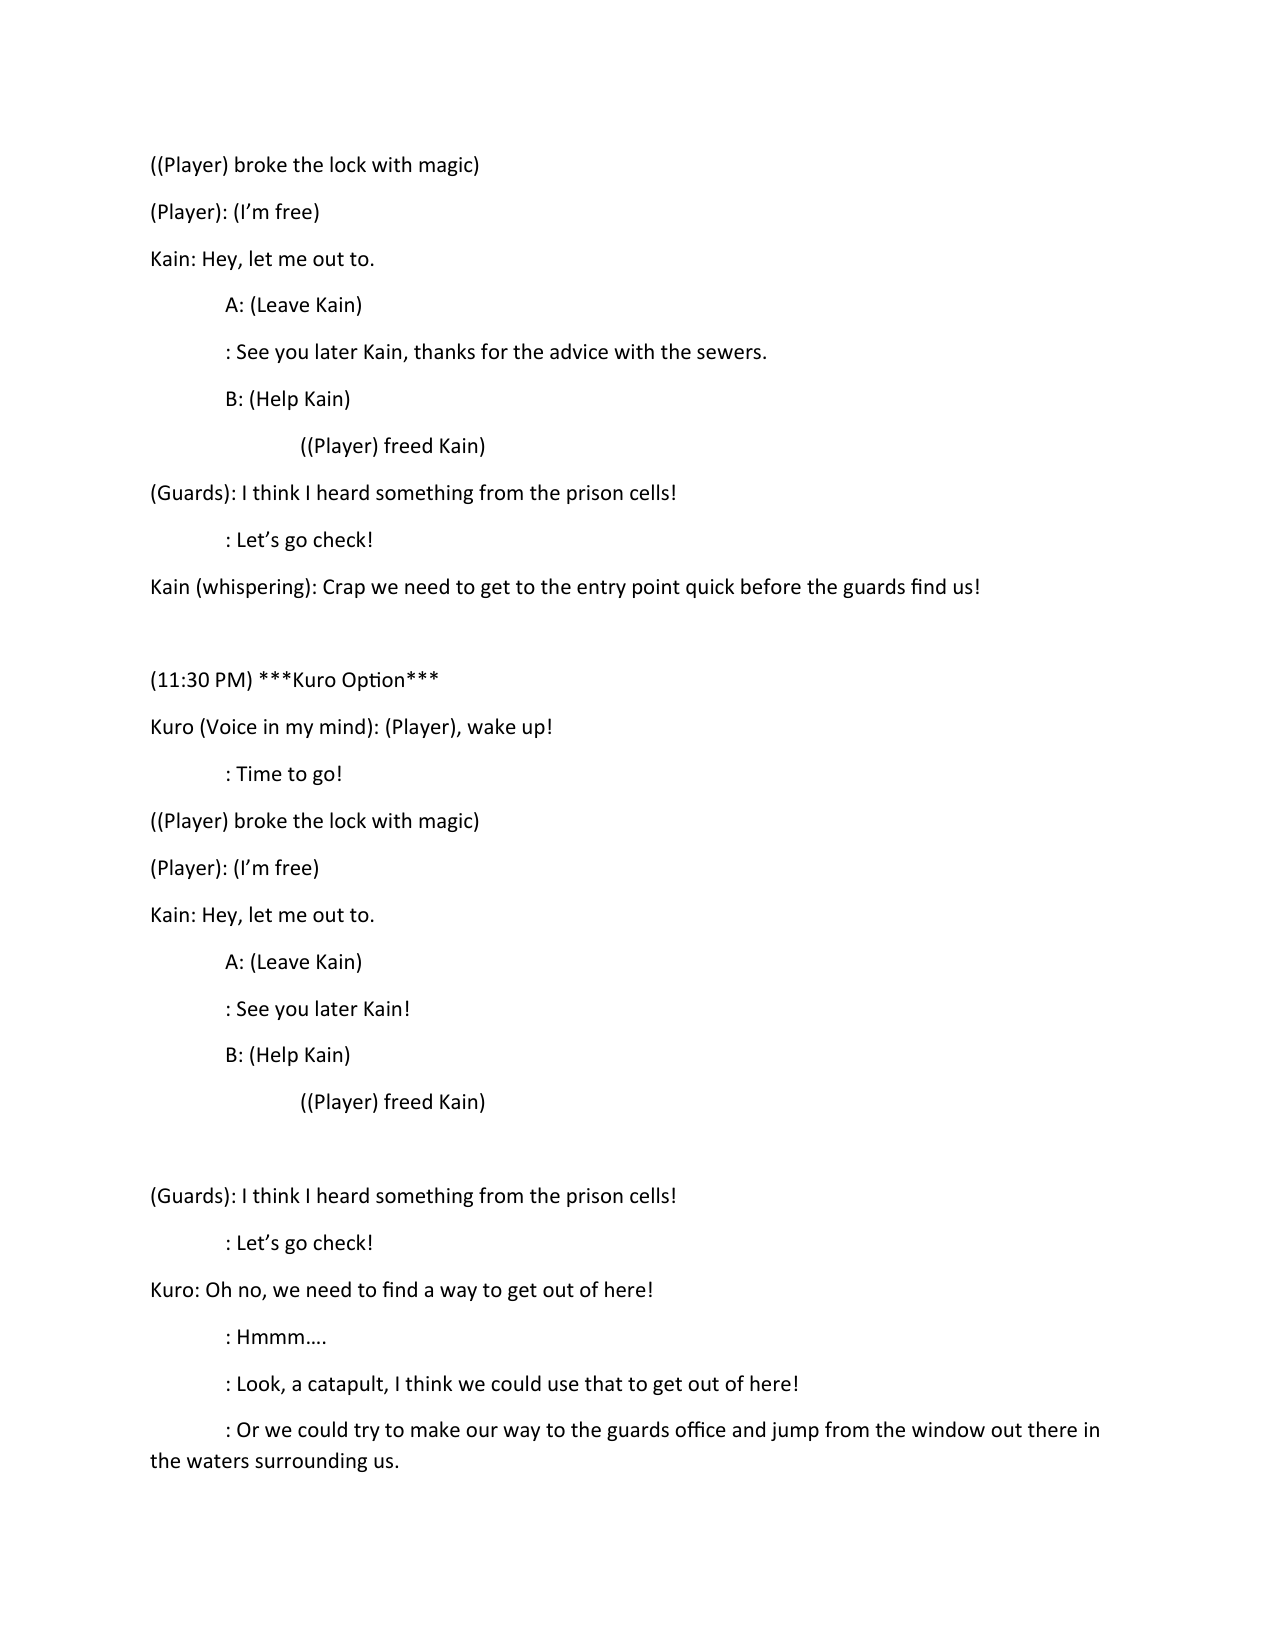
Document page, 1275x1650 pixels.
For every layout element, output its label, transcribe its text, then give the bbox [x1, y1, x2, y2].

text (Guards): I think I heard something from the prison cells! [150, 478, 1125, 506]
text Kuro (Voice in my mind): (Player), wake up! [150, 712, 1125, 741]
text Kain: Hey, let me out to. [150, 900, 1125, 928]
text Kuro: Oh no, we need to find a way to get out of here! [150, 1275, 1125, 1303]
text ((Player) freed Kain) [150, 431, 1125, 459]
text : Time to go! [150, 759, 1125, 787]
text : Let’s go check! [150, 1228, 1125, 1256]
text (Guards): I think I heard something from the prison cells! [150, 1181, 1125, 1209]
text A: (Leave Kain) [150, 291, 1125, 319]
text ((Player) freed Kain) [150, 1087, 1125, 1116]
text B: (Help Kain) [150, 384, 1125, 412]
text (Player): (I’m free) [150, 853, 1125, 881]
text : Look, a catapult, I think we could use that to get out of here! [150, 1369, 1125, 1397]
text Kain (whispering): Crap we need to get to the entry point quick before the guards find us! [150, 572, 1125, 600]
text : Hmmm…. [150, 1322, 1125, 1350]
text (11:30 PM) ***Kuro Option*** [150, 666, 1125, 694]
text : Let’s go check! [150, 525, 1125, 553]
text : See you later Kain! [150, 994, 1125, 1022]
text (Player): (I’m free) [150, 197, 1125, 225]
text B: (Help Kain) [150, 1041, 1125, 1069]
text Kain: Hey, let me out to. [150, 244, 1125, 272]
text : See you later Kain, thanks for the advice with the sewers. [150, 337, 1125, 366]
text : Or we could try to make our way to the guards office and jump from the window out there in the waters surrounding us. [150, 1416, 1125, 1474]
text ((Player) broke the lock with magic) [150, 150, 1125, 178]
text ((Player) broke the lock with magic) [150, 806, 1125, 834]
text A: (Leave Kain) [150, 947, 1125, 975]
